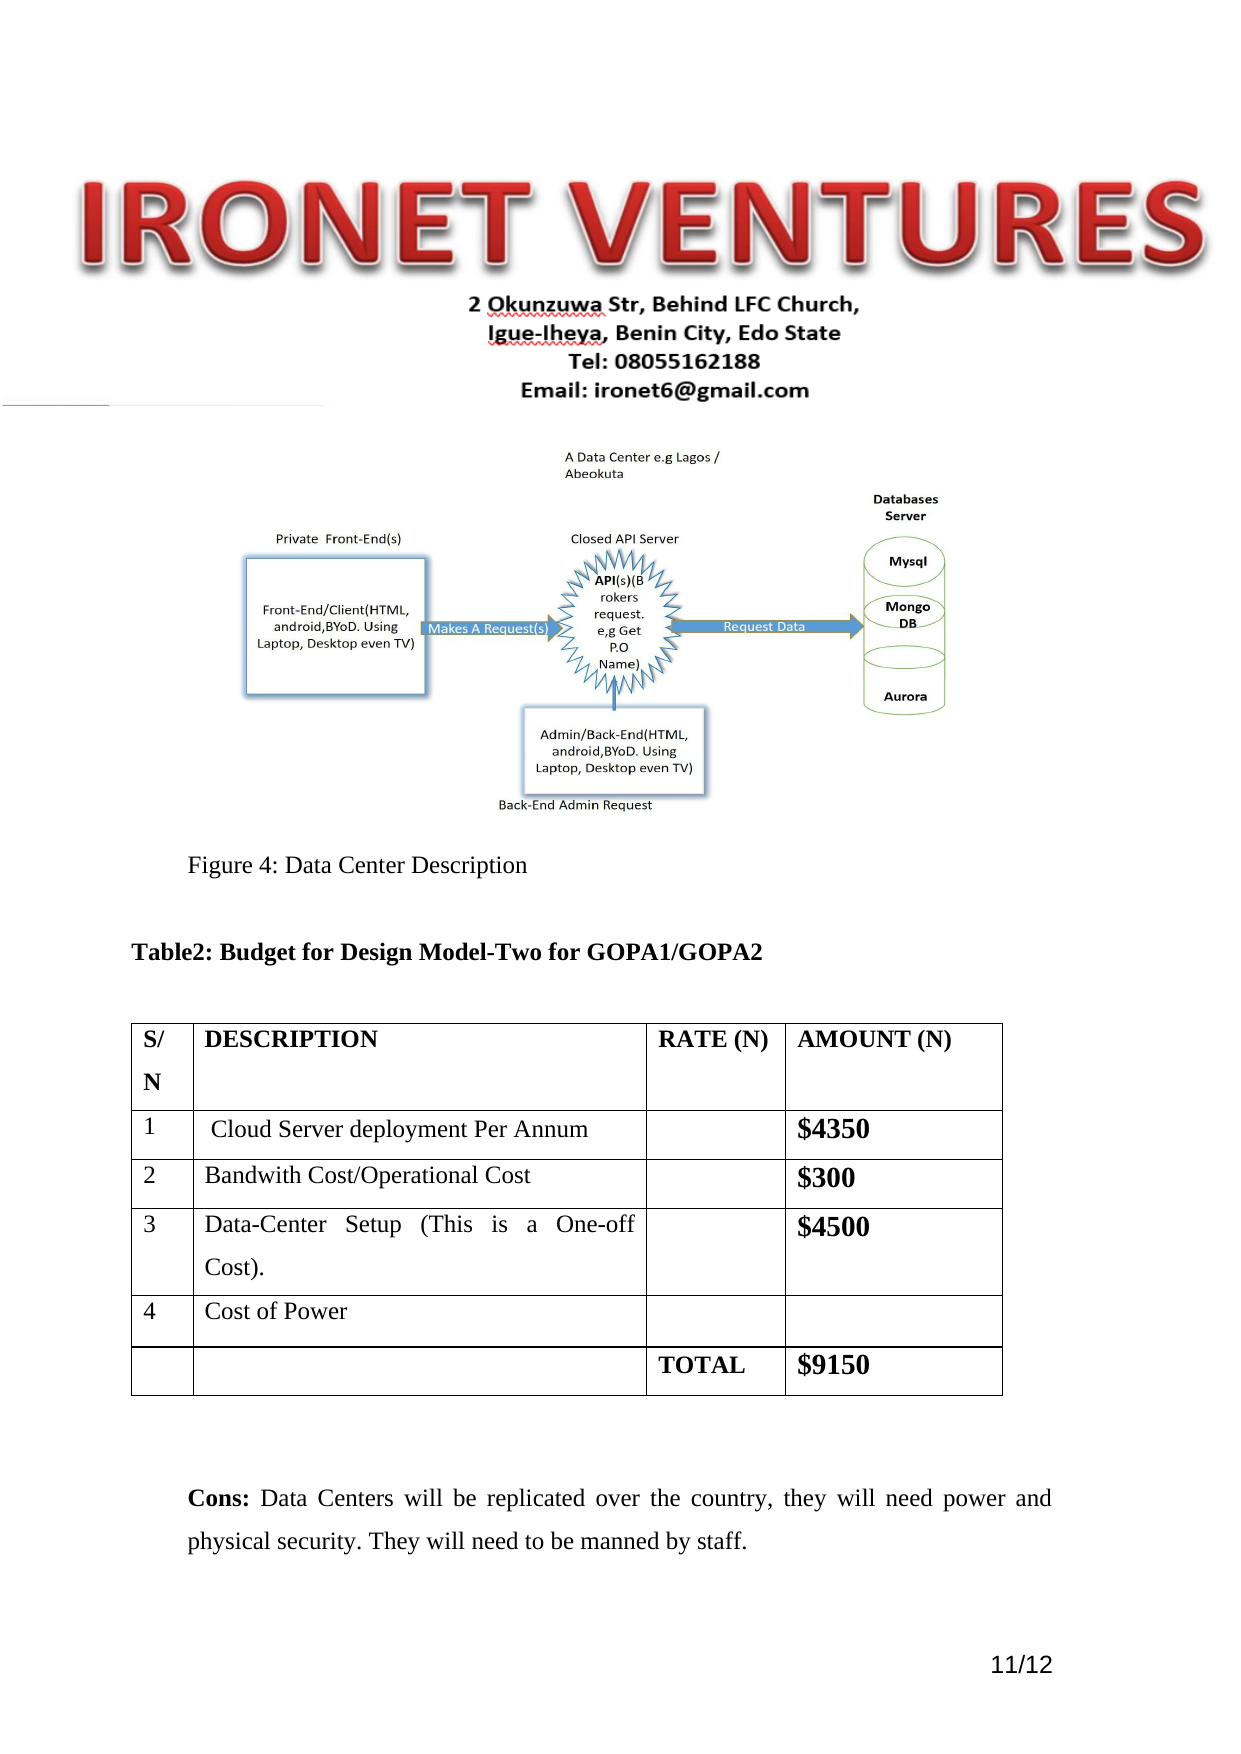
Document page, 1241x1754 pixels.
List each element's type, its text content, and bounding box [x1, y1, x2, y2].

table_header DESCRIPTION [194, 1024, 646, 1110]
table_cell [647, 1111, 785, 1159]
table_cell [647, 1296, 785, 1346]
table_cell Data-Center Setup (This is a One-off Cost). [194, 1209, 646, 1295]
table_cell [786, 1296, 1002, 1346]
table_cell [194, 1348, 646, 1395]
picture [187, 419, 998, 837]
table_cell 2 [132, 1160, 193, 1208]
table_cell Bandwith Cost/Operational Cost [194, 1160, 646, 1208]
table_cell $4500 [786, 1209, 1002, 1295]
table_cell $300 [786, 1160, 1002, 1208]
table_cell 3 [132, 1209, 193, 1295]
text Table2: Budget for Design Model-Two for GOPA1/GOPA2 [131, 937, 1053, 966]
text Cons: Data Centers will be replicated over the country, they will need power and physical security. They will need to be manned by staff. [187, 1483, 1053, 1554]
table_cell TOTAL [647, 1348, 785, 1395]
table_cell [647, 1160, 785, 1208]
table_cell Cost of Power [194, 1296, 646, 1346]
table_cell [647, 1209, 785, 1295]
table_cell Cloud Server deployment Per Annum [194, 1111, 646, 1159]
table_header AMOUNT (N) [786, 1024, 1002, 1110]
table_header RATE (N) [647, 1024, 785, 1110]
table_cell $9150 [786, 1348, 1002, 1395]
table_cell 4 [132, 1296, 193, 1346]
table_cell [132, 1348, 193, 1395]
table_cell $4350 [786, 1111, 1002, 1159]
table_cell 1 [132, 1111, 193, 1159]
text Figure 4: Data Center Description [187, 851, 1053, 879]
picture [0, 150, 1234, 406]
table_header S/N [132, 1024, 193, 1110]
